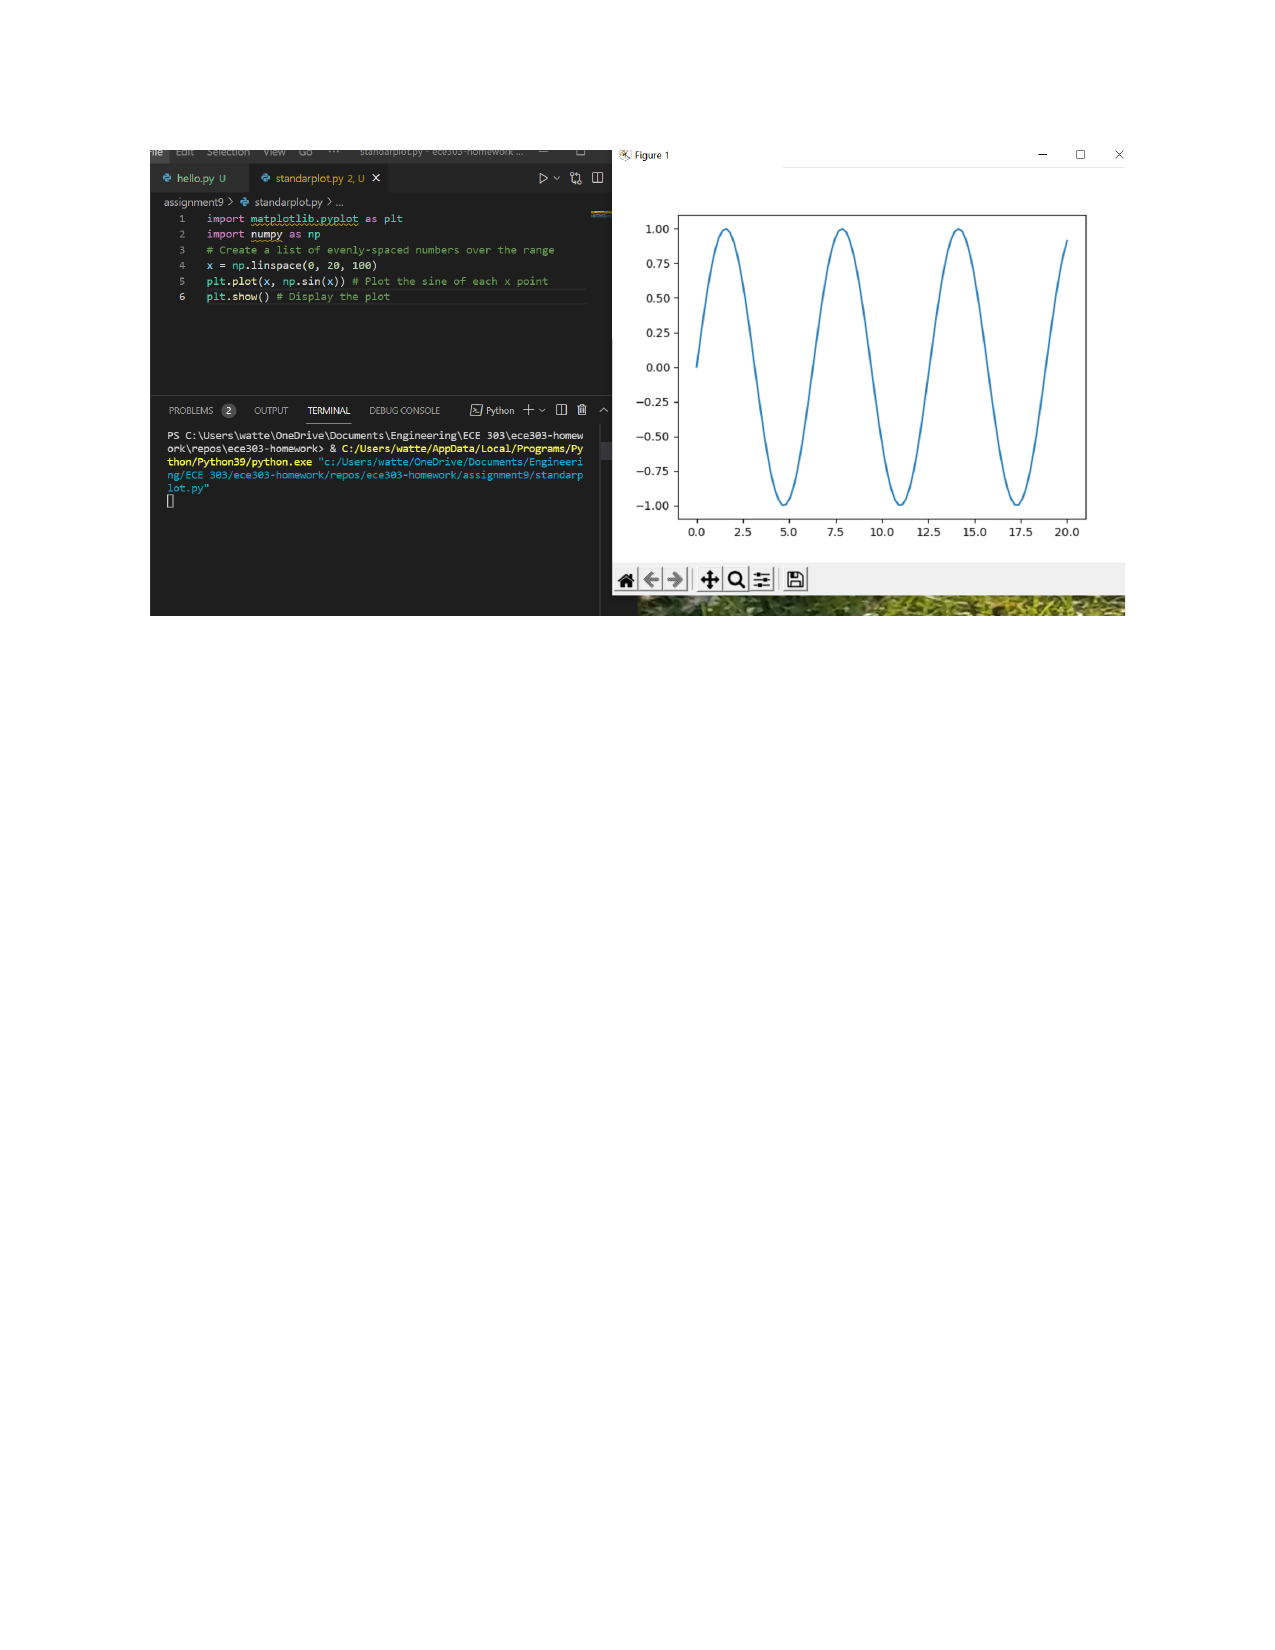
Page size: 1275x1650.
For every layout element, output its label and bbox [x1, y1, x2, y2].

picture [150, 150, 1125, 616]
